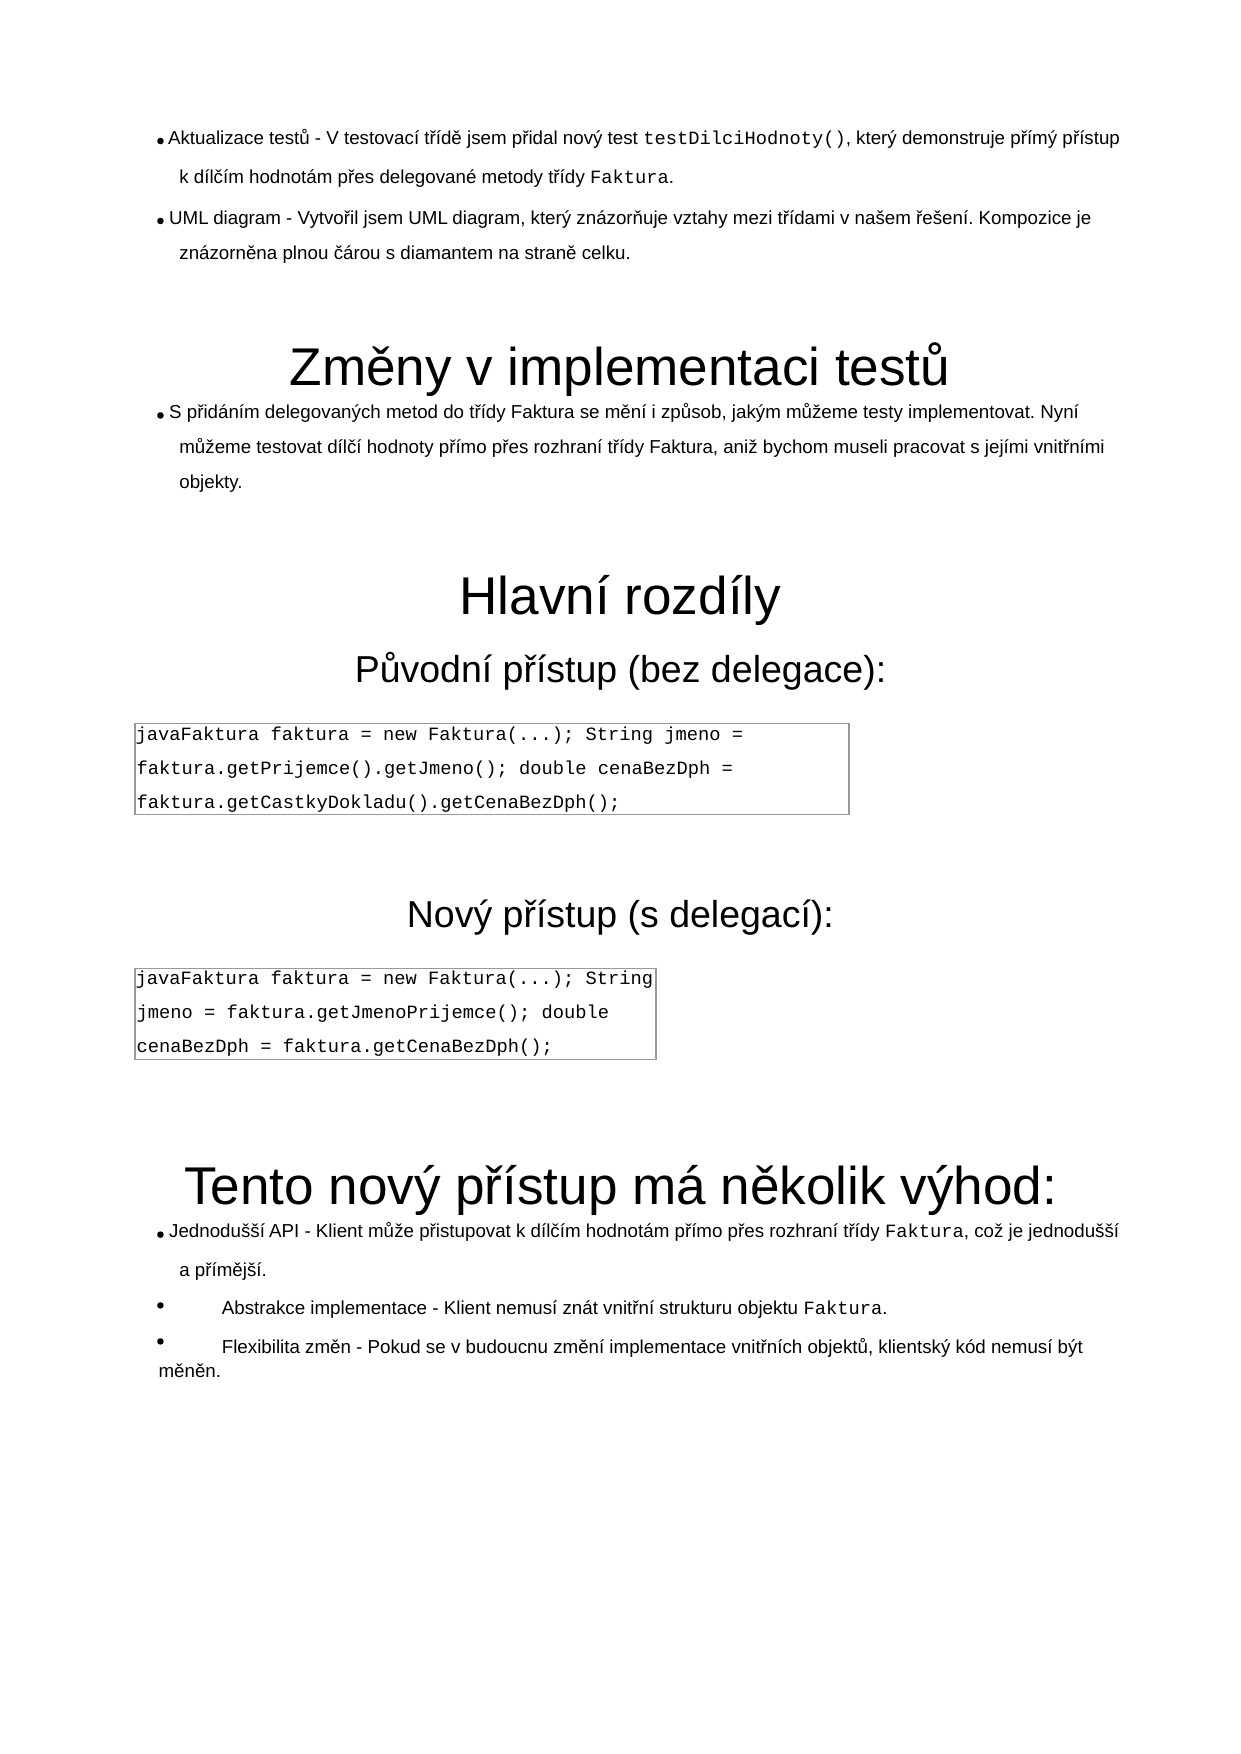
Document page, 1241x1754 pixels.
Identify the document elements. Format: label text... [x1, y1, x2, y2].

subtitle Hlavní rozdíly [118, 565, 1122, 626]
text javaFaktura faktura = new Faktura(...); String jmeno = faktura.getPrijemce().getJmeno(); double cenaBezDph = faktura.getCastkyDokladu().getCenaBezDph(); [136, 724, 848, 814]
text Tento nový přístup má několik výhod: [184, 1154, 1122, 1215]
text Nový přístup (s delegací): [118, 892, 1122, 936]
text Flexibilita změn - Pokud se v budoucnu změní implementace vnitřních objektů, klientský kód nemusí být měněn. [157, 1336, 1122, 1381]
text Aktualizace testů - V testovací třídě jsem přidal nový test testDilciHodnoty(), který demonstruje přímý přístup k dílčím hodnotám přes delegované metody třídy Faktura. [157, 127, 1122, 189]
text objekty. [179, 471, 1122, 493]
text Jednodušší API - Klient může přistupovat k dílčím hodnotám přímo přes rozhraní třídy Faktura, což je jednodušší a přímější. [157, 1220, 1122, 1281]
text S přidáním delegovaných metod do třídy Faktura se mění i způsob, jakým můžeme testy implementovat. Nyní můžeme testovat dílčí hodnoty přímo přes rozhraní třídy Faktura, aniž bychom museli pracovat s jejími vnitřními [157, 401, 1122, 457]
text znázorněna plnou čárou s diamantem na straně celku. [179, 241, 1122, 263]
subtitle Změny v implementaci testů [118, 335, 1122, 396]
text Původní přístup (bez delegace): [118, 648, 1122, 691]
text javaFaktura faktura = new Faktura(...); String jmeno = faktura.getJmenoPrijemce(); double cenaBezDph = faktura.getCenaBezDph(); [136, 969, 655, 1059]
text Abstrakce implementace - Klient nemusí znát vnitřní strukturu objektu Faktura. [157, 1297, 1122, 1320]
text UML diagram - Vytvořil jsem UML diagram, který znázorňuje vztahy mezi třídami v našem řešení. Kompozice je [157, 207, 1122, 228]
